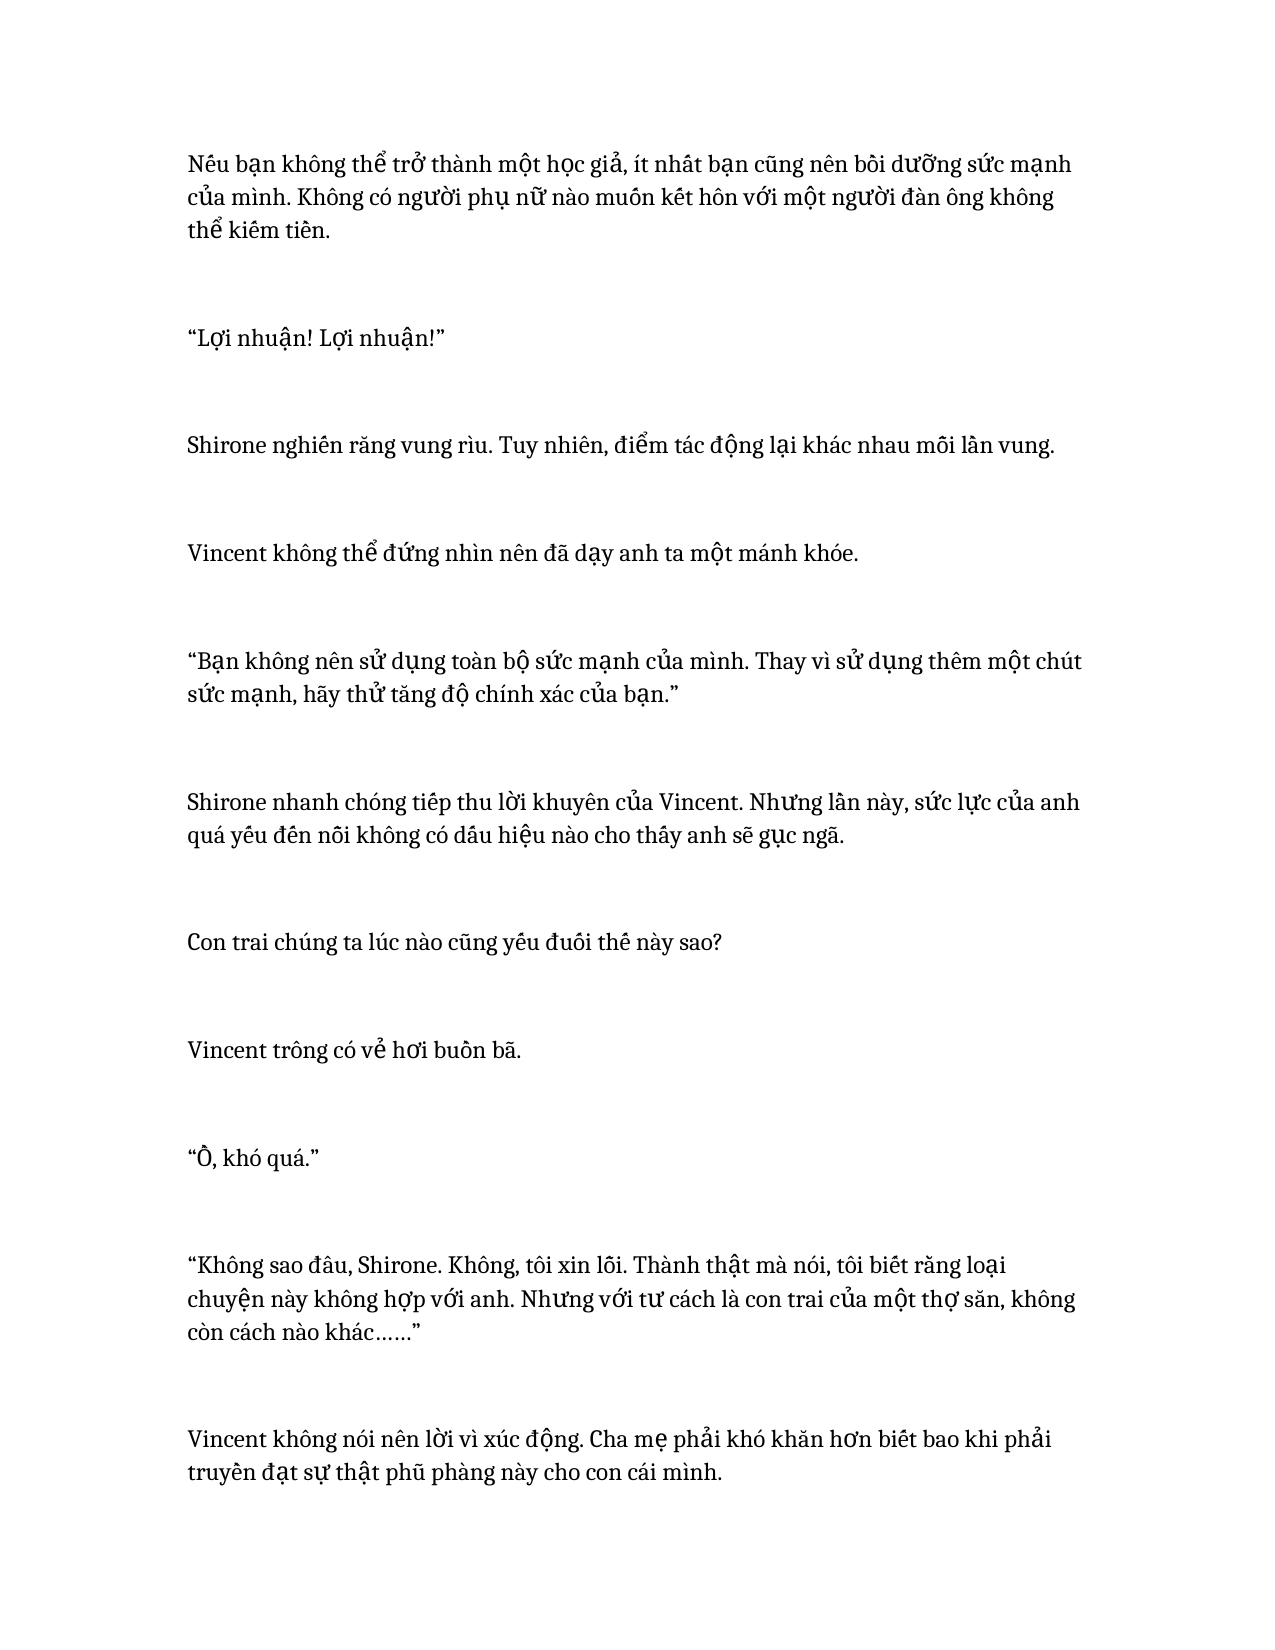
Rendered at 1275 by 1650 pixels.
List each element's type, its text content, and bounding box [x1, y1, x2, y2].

text “Ồ, khó quá.” [187, 1144, 1087, 1172]
text Vincent không thể đứng nhìn nên đã dạy anh ta một mánh khóe. [187, 539, 1087, 568]
text Shirone nghiến răng vung rìu. Tuy nhiên, điểm tác động lại khác nhau mỗi lần vung. [187, 431, 1087, 460]
text Con trai chúng ta lúc nào cũng yếu đuối thế này sao? [187, 928, 1087, 957]
text Vincent không nói nên lời vì xúc động. Cha mẹ phải khó khăn hơn biết bao khi phải truyền đạt sự thật phũ phàng này cho con cái mình. [187, 1425, 1087, 1487]
text “Bạn không nên sử dụng toàn bộ sức mạnh của mình. Thay vì sử dụng thêm một chút sức mạnh, hãy thử tăng độ chính xác của bạn.” [187, 647, 1087, 709]
text Nếu bạn không thể trở thành một học giả, ít nhất bạn cũng nên bồi dưỡng sức mạnh của mình. Không có người phụ nữ nào muốn kết hôn với một người đàn ông không thể kiếm tiền. [187, 150, 1087, 245]
text Vincent trông có vẻ hơi buồn bã. [187, 1036, 1087, 1065]
text Shirone nhanh chóng tiếp thu lời khuyên của Vincent. Nhưng lần này, sức lực của anh quá yếu đến nỗi không có dấu hiệu nào cho thấy anh sẽ gục ngã. [187, 788, 1087, 849]
text “Không sao đâu, Shirone. Không, tôi xin lỗi. Thành thật mà nói, tôi biết rằng loại chuyện này không hợp với anh. Nhưng với tư cách là con trai của một thợ săn, không còn cách nào khác……” [187, 1251, 1087, 1346]
text “Lợi nhuận! Lợi nhuận!” [187, 324, 1087, 352]
